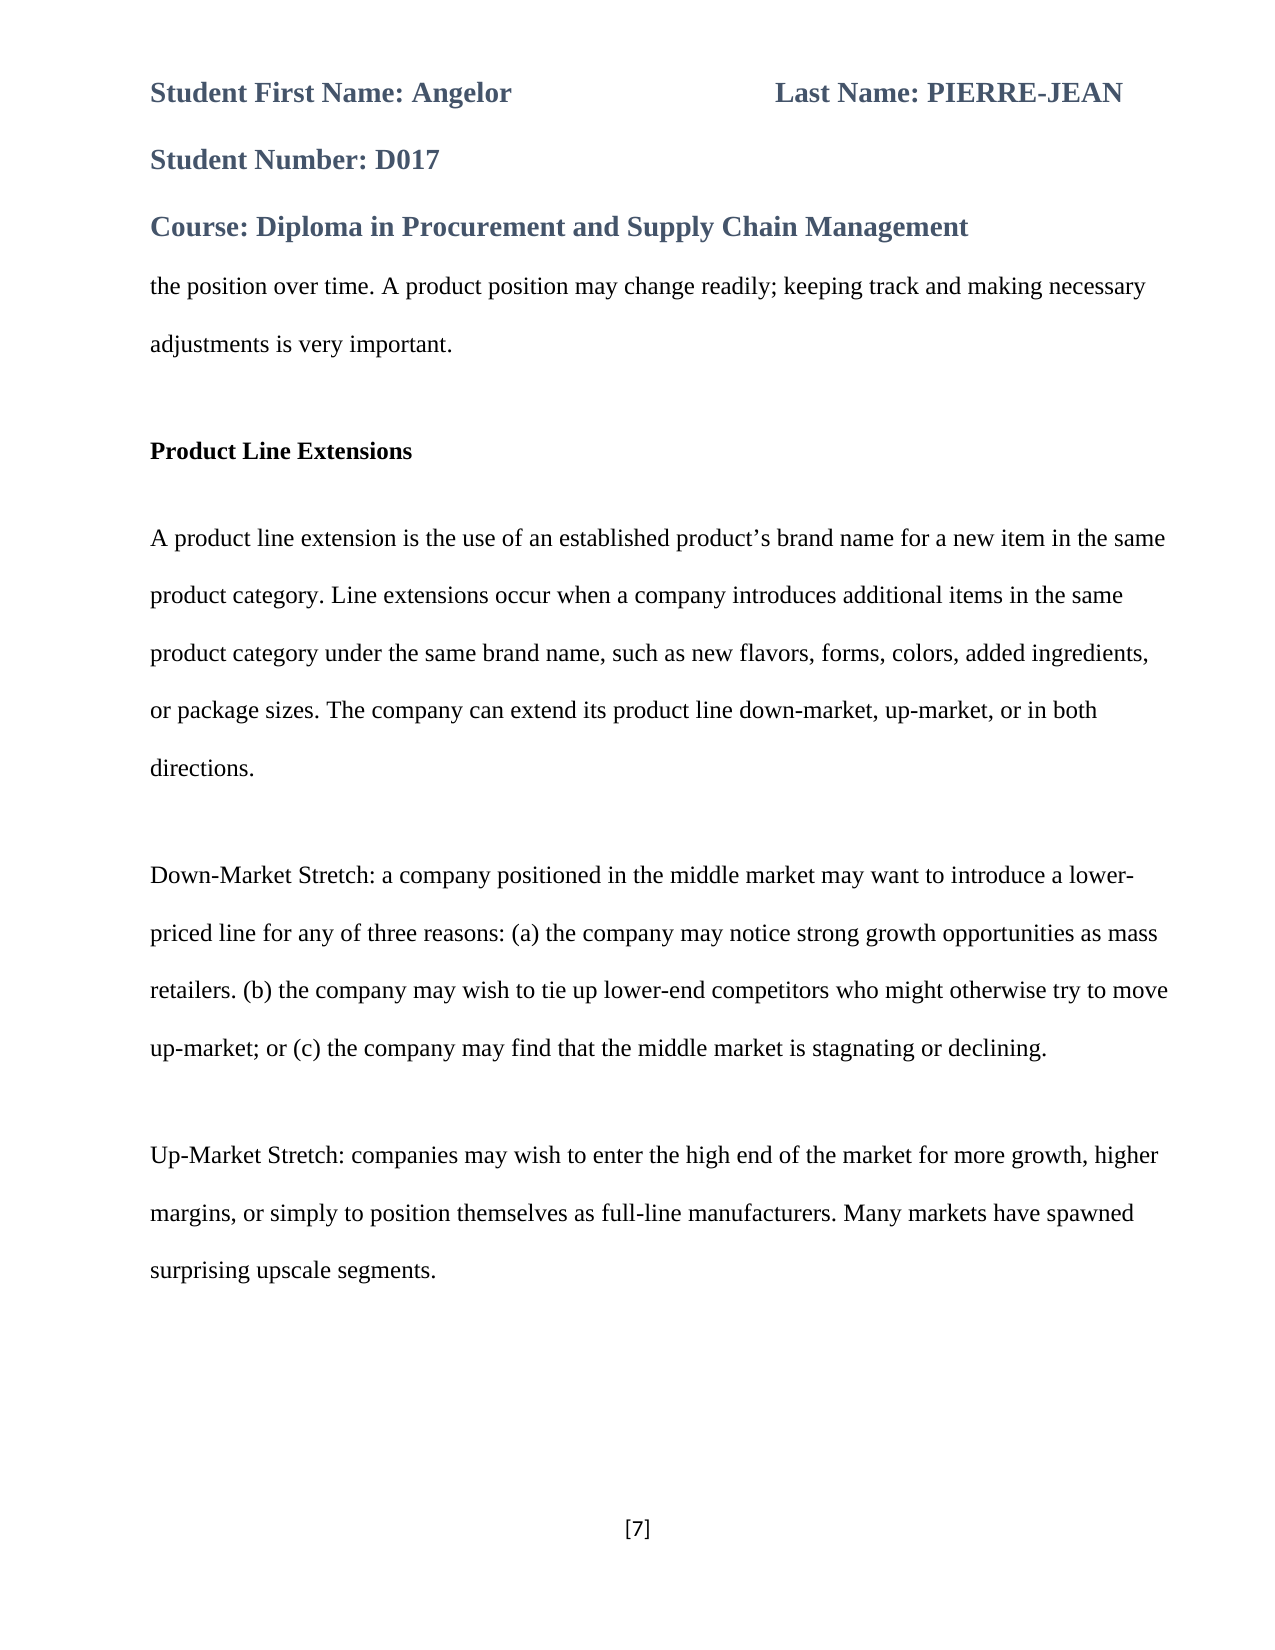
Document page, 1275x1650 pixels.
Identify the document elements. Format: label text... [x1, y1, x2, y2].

text Product Line Extensions [150, 436, 1172, 465]
text A product line extension is the use of an established product’s brand name for a new item in the same product category. Line extensions occur when a company introduces additional items in the same product category under the same brand name, such as new flavors, forms, colors, added ingredients, or package sizes. The company can extend its product line down-market, up-market, or in both directions. [150, 523, 1172, 782]
text Down-Market Stretch: a company positioned in the middle market may want to introduce a lower-priced line for any of three reasons: (a) the company may notice strong growth opportunities as mass retailers. (b) the company may wish to tie up lower-end competitors who might otherwise try to move up-market; or (c) the company may find that the middle market is stagnating or declining. [150, 861, 1172, 1062]
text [150, 271, 1172, 358]
text Up-Market Stretch: companies may wish to enter the high end of the market for more growth, higher margins, or simply to position themselves as full-line manufacturers. Many markets have spawned surprising upscale segments. [150, 1141, 1172, 1284]
